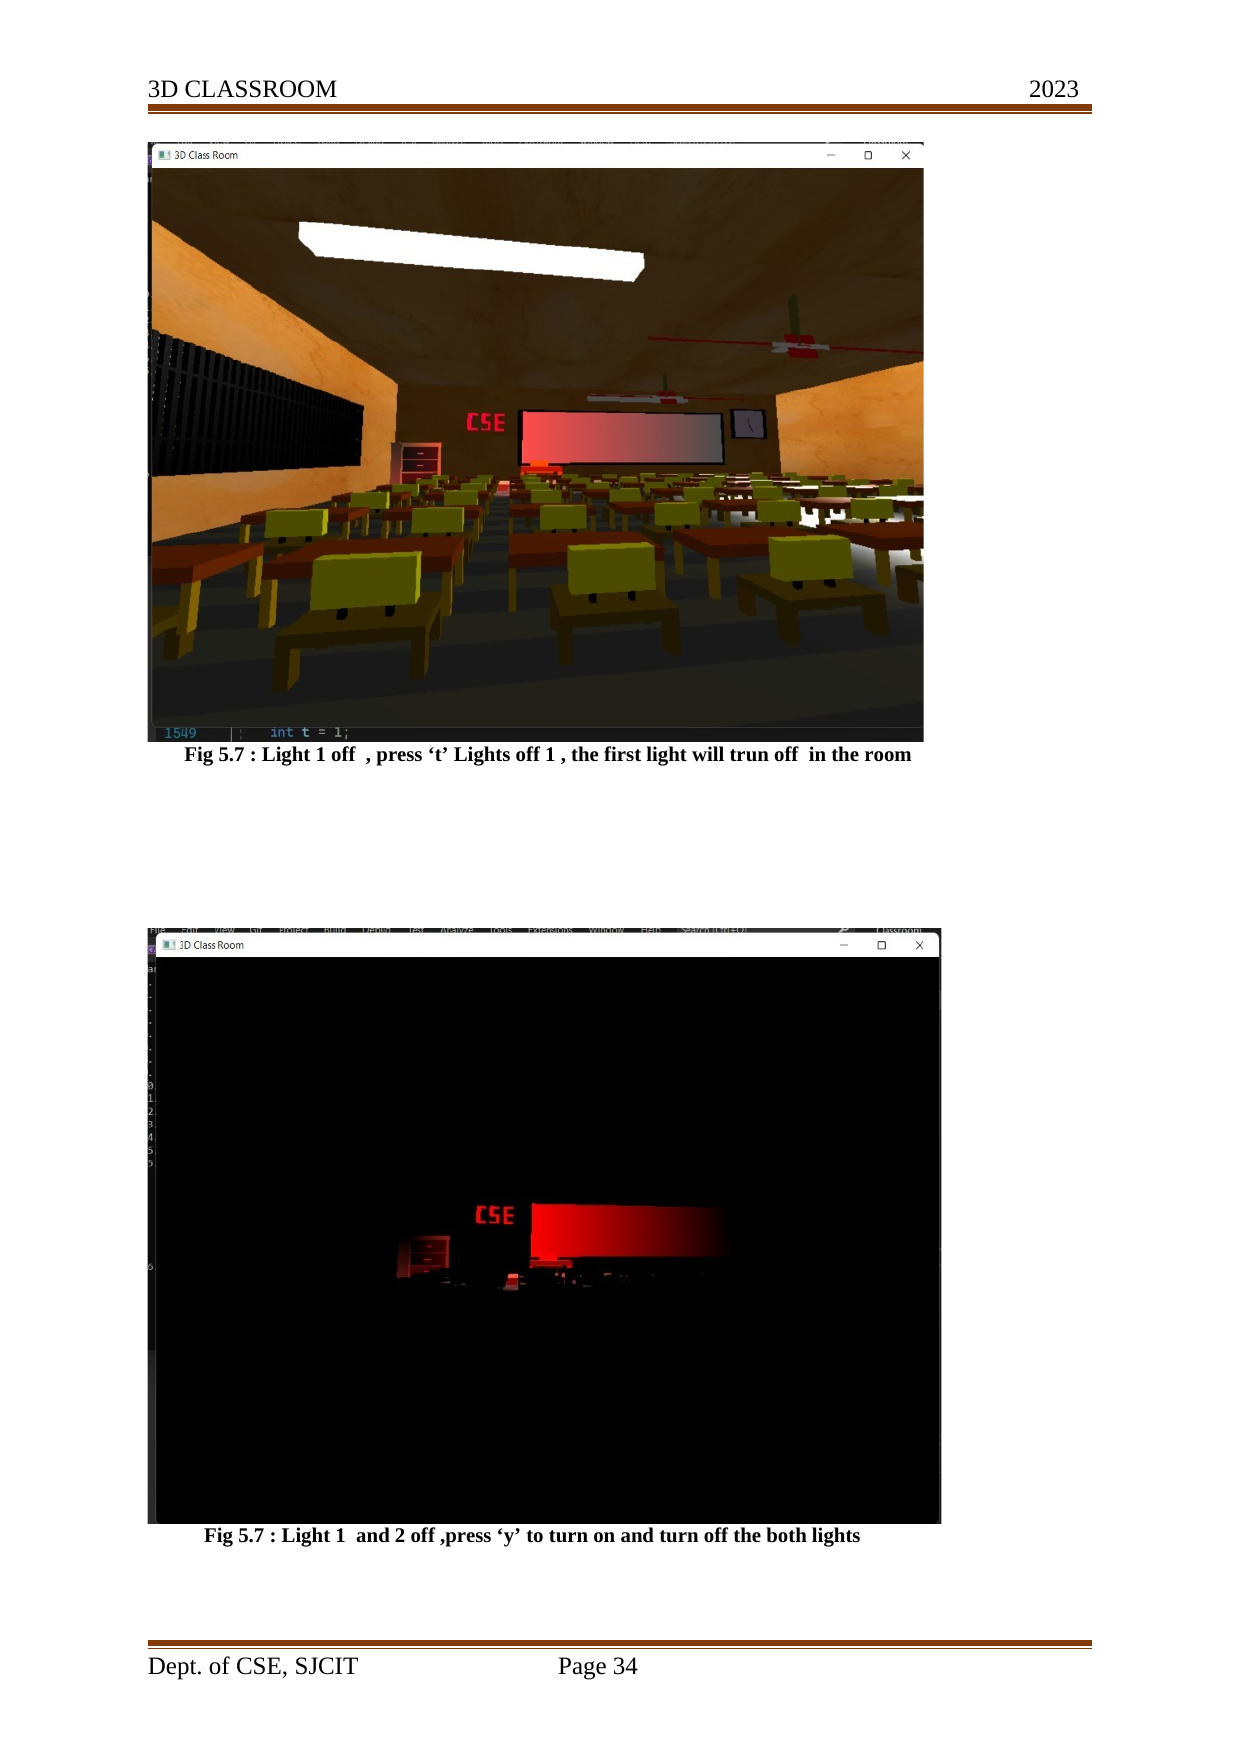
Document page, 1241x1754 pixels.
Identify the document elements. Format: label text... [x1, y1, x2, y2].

picture [147, 142, 924, 742]
picture [147, 928, 942, 1524]
text Fig 5.7 : Light 1 and 2 off ,press ‘y’ to turn on and turn off the both lights [148, 1523, 1092, 1547]
text Fig 5.7 : Light 1 off , press ‘t’ Lights off 1 , the first light will trun off in the room [148, 742, 1092, 766]
